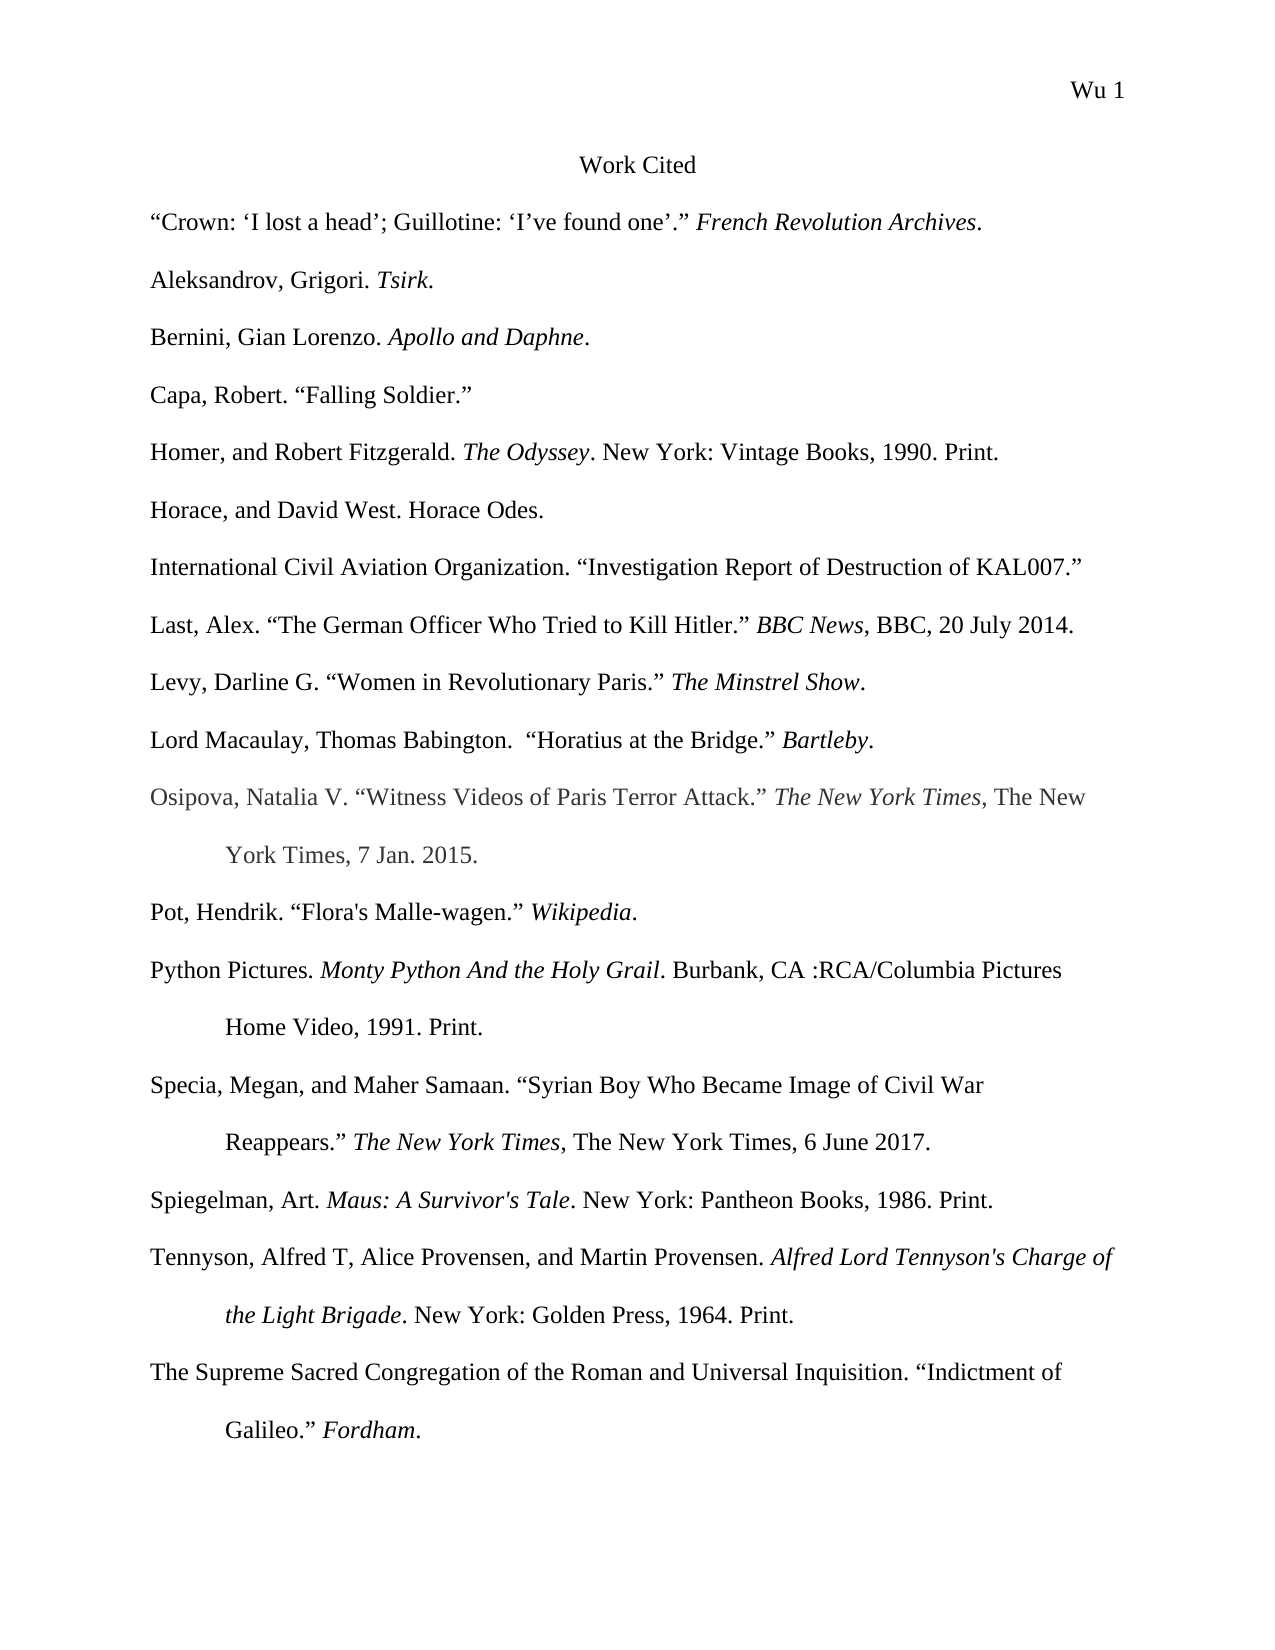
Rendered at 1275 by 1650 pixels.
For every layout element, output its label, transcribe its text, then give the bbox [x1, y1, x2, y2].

text Levy, Darline G. “Women in Revolutionary Paris.” The Minstrel Show. [150, 667, 1125, 696]
text Pot, Hendrik. “Flora's Malle-wagen.” Wikipedia. [150, 897, 1125, 926]
text Last, Alex. “The German Officer Who Tried to Kill Hitler.” BBC News, BBC, 20 July 2014. [150, 610, 1125, 639]
text Lord Macaulay, Thomas Babington. “Horatius at the Bridge.” Bartleby. [150, 725, 1125, 754]
text Python Pictures. Monty Python And the Holy Grail. Burbank, CA :RCA/Columbia Pictures Home Video, 1991. Print. [150, 955, 1125, 1041]
text Bernini, Gian Lorenzo. Apollo and Daphne. [150, 322, 1125, 351]
text Work Cited [150, 150, 1125, 179]
text Tennyson, Alfred T, Alice Provensen, and Martin Provensen. Alfred Lord Tennyson's Charge of the Light Brigade. New York: Golden Press, 1964. Print. [150, 1242, 1125, 1329]
text “Crown: ‘I lost a head’; Guillotine: ‘I’ve found one’.” French Revolution Archives. [150, 207, 1125, 236]
text Aleksandrov, Grigori. Tsirk. [150, 265, 1125, 294]
text Homer, and Robert Fitzgerald. The Odyssey. New York: Vintage Books, 1990. Print. [150, 437, 1125, 466]
text Osipova, Natalia V. “Witness Videos of Paris Terror Attack.” The New York Times, The New York Times, 7 Jan. 2015. [150, 782, 1125, 869]
text Specia, Megan, and Maher Samaan. “Syrian Boy Who Became Image of Civil War Reappears.” The New York Times, The New York Times, 6 June 2017. [150, 1070, 1125, 1156]
text Capa, Robert. “Falling Soldier.” [150, 380, 1125, 409]
text Spiegelman, Art. Maus: A Survivor's Tale. New York: Pantheon Books, 1986. Print. [150, 1185, 1125, 1214]
text International Civil Aviation Organization. “Investigation Report of Destruction of KAL007.” [150, 552, 1125, 581]
text Horace, and David West. Horace Odes. [150, 495, 1125, 524]
text The Supreme Sacred Congregation of the Roman and Universal Inquisition. “Indictment of Galileo.” Fordham. [150, 1357, 1125, 1444]
